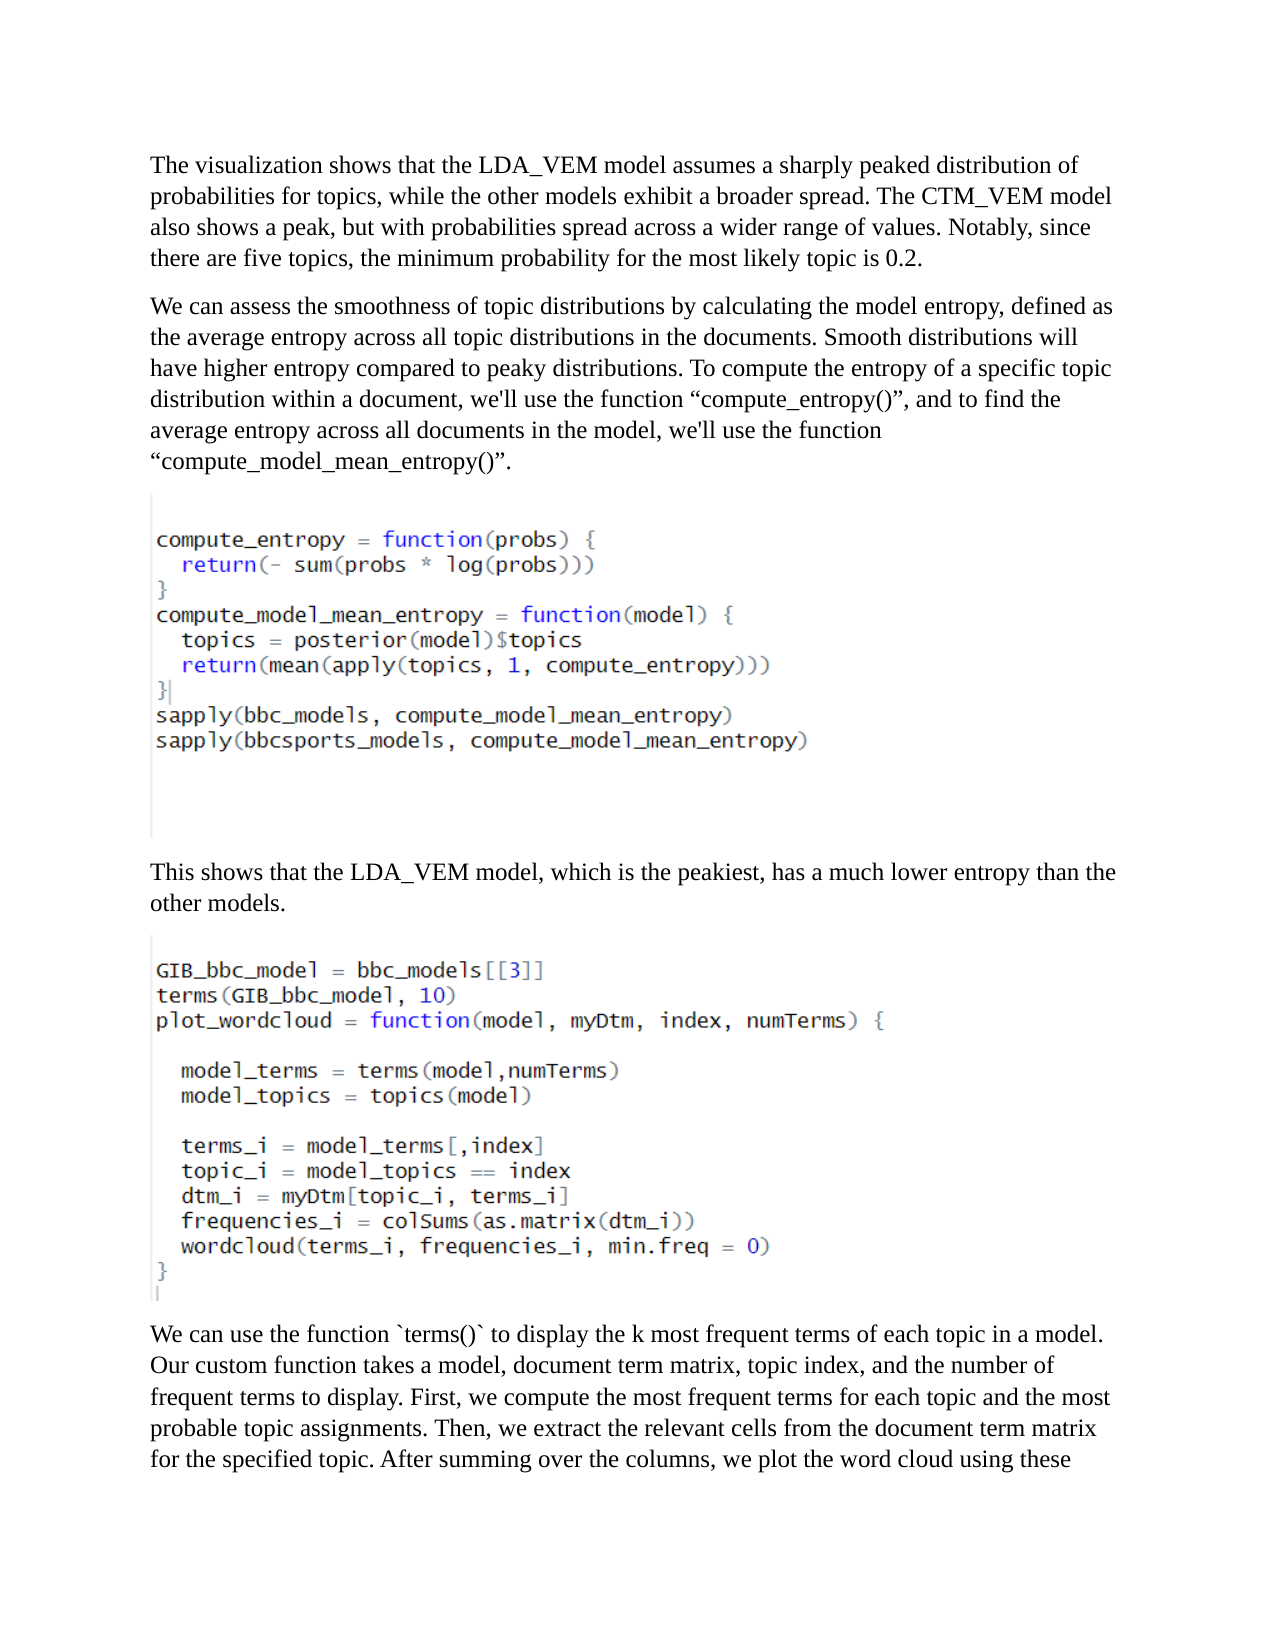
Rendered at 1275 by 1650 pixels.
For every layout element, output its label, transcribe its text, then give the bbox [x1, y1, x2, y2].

picture [150, 493, 871, 838]
text The visualization shows that the LDA_VEM model assumes a sharply peaked distribution of probabilities for topics, while the other models exhibit a broader spread. The CTM_VEM model also shows a peak, but with probabilities spread across a wider range of values. Notably, since there are five topics, the minimum probability for the most likely topic is 0.2. [150, 150, 1125, 272]
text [150, 1319, 1125, 1472]
picture [150, 935, 1060, 1301]
text We can assess the smoothness of topic distributions by calculating the model entropy, defined as the average entropy across all topic distributions in the documents. Smooth distributions will have higher entropy compared to peaky distributions. To compute the entropy of a specific topic distribution within a document, we'll use the function “compute_entropy()”, and to find the average entropy across all documents in the model, we'll use the function “compute_model_mean_entropy()”. [150, 291, 1125, 475]
text This shows that the LDA_VEM model, which is the peakiest, has a much lower entropy than the other models. [150, 857, 1125, 916]
